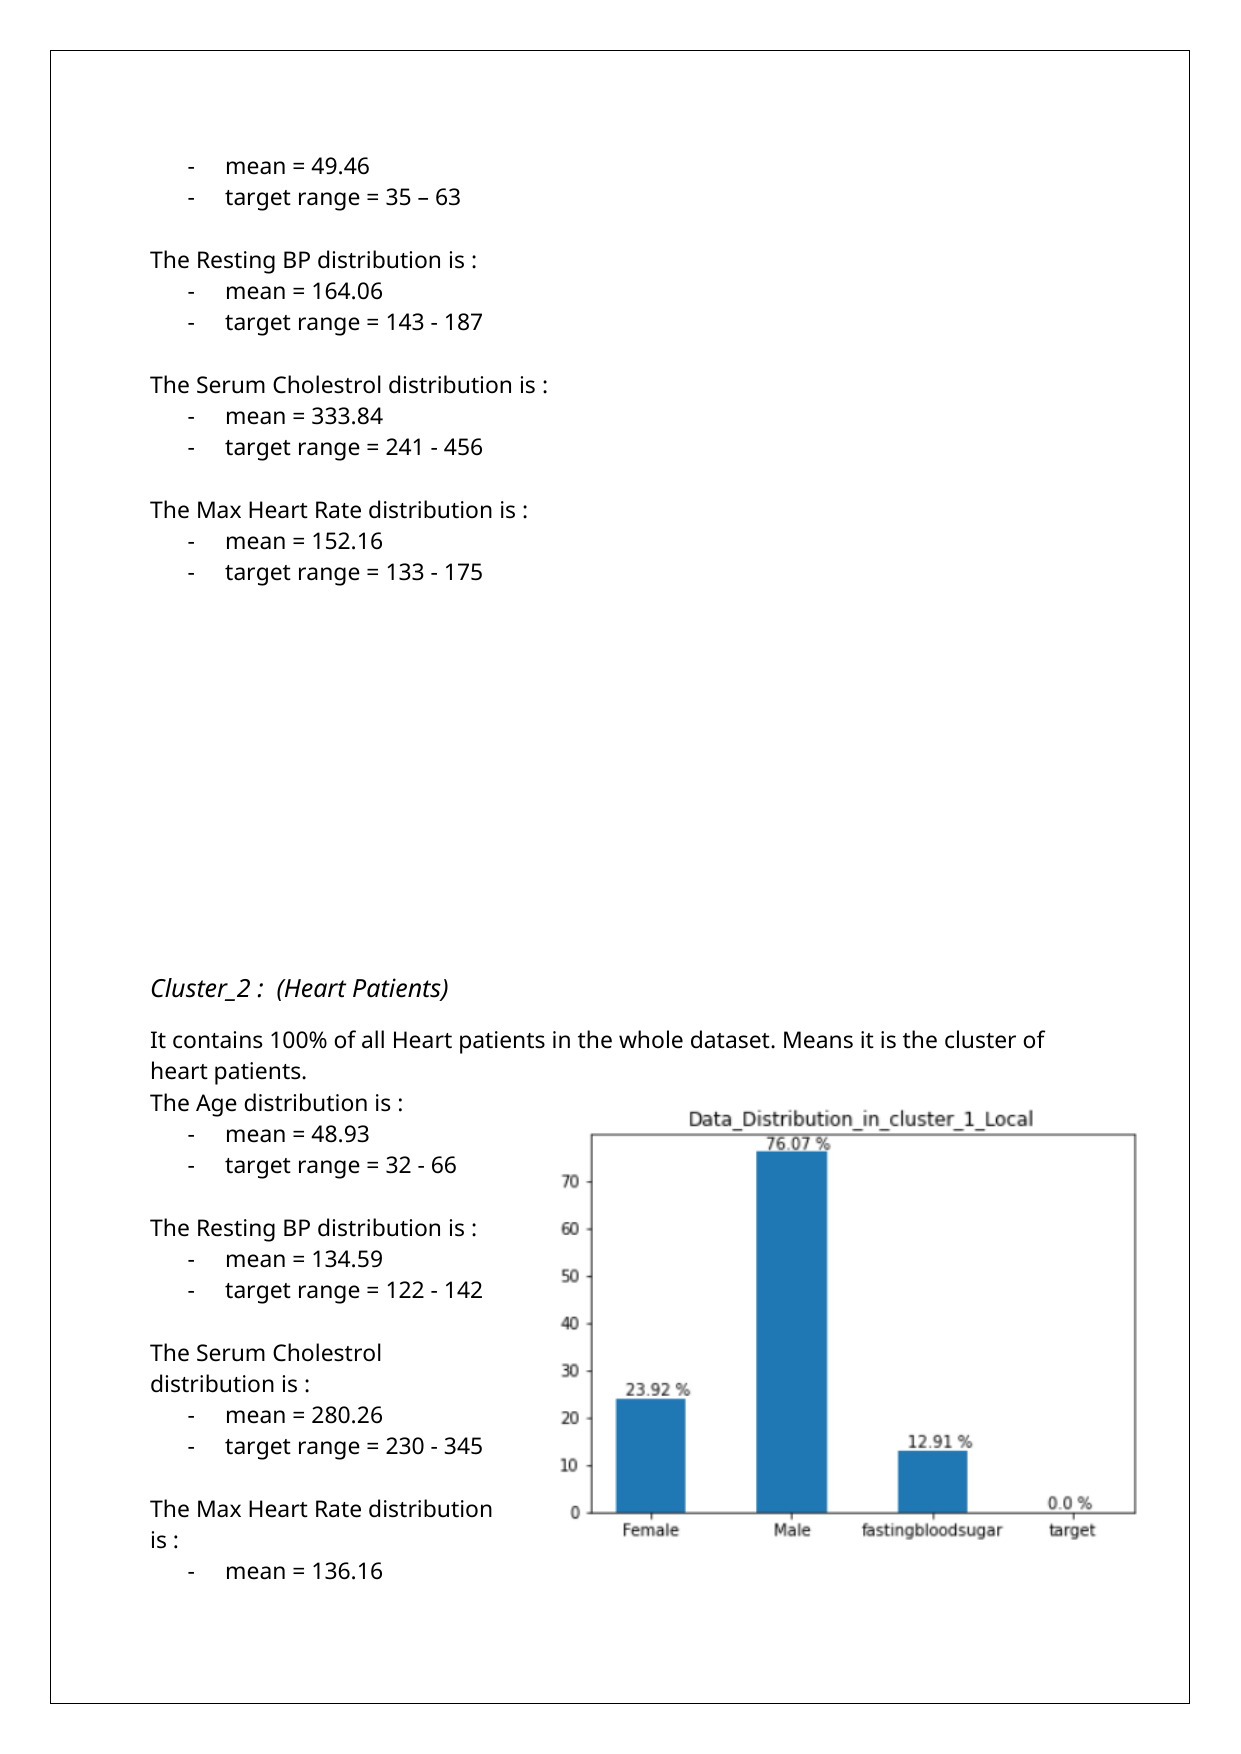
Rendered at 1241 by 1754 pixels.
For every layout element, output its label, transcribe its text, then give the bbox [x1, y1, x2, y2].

text The Age distribution is : [150, 1087, 1090, 1118]
text The Resting BP distribution is : [150, 1212, 530, 1243]
list target range = 143 - 187 [187, 306, 1090, 337]
text The Serum Cholestrol distribution is : [150, 1337, 530, 1399]
text The Resting BP distribution is : [150, 244, 1090, 275]
list target range = 122 - 142 [187, 1274, 530, 1305]
list target range = 32 - 66 [187, 1149, 530, 1180]
list mean = 49.46 [187, 150, 1090, 181]
list mean = 164.06 [187, 275, 1090, 306]
list mean = 136.16 [187, 1555, 1090, 1587]
text It contains 100% of all Heart patients in the whole dataset. Means it is the cluster of heart patients. [150, 1024, 1090, 1087]
list mean = 280.26 [187, 1399, 530, 1430]
list target range = 133 - 175 [187, 556, 1090, 587]
list mean = 48.93 [187, 1118, 530, 1149]
list mean = 333.84 [187, 400, 1090, 431]
text Cluster_2 : (Heart Patients) [150, 971, 1090, 1005]
list mean = 134.59 [187, 1243, 530, 1274]
list target range = 35 – 63 [187, 181, 1090, 212]
text The Max Heart Rate distribution is : [150, 1493, 1090, 1555]
list target range = 230 - 345 [187, 1430, 530, 1462]
picture [545, 1108, 1144, 1542]
text The Max Heart Rate distribution is : [150, 494, 1090, 525]
list mean = 152.16 [187, 525, 1090, 556]
list target range = 241 - 456 [187, 431, 1090, 462]
text The Serum Cholestrol distribution is : [150, 369, 1090, 400]
